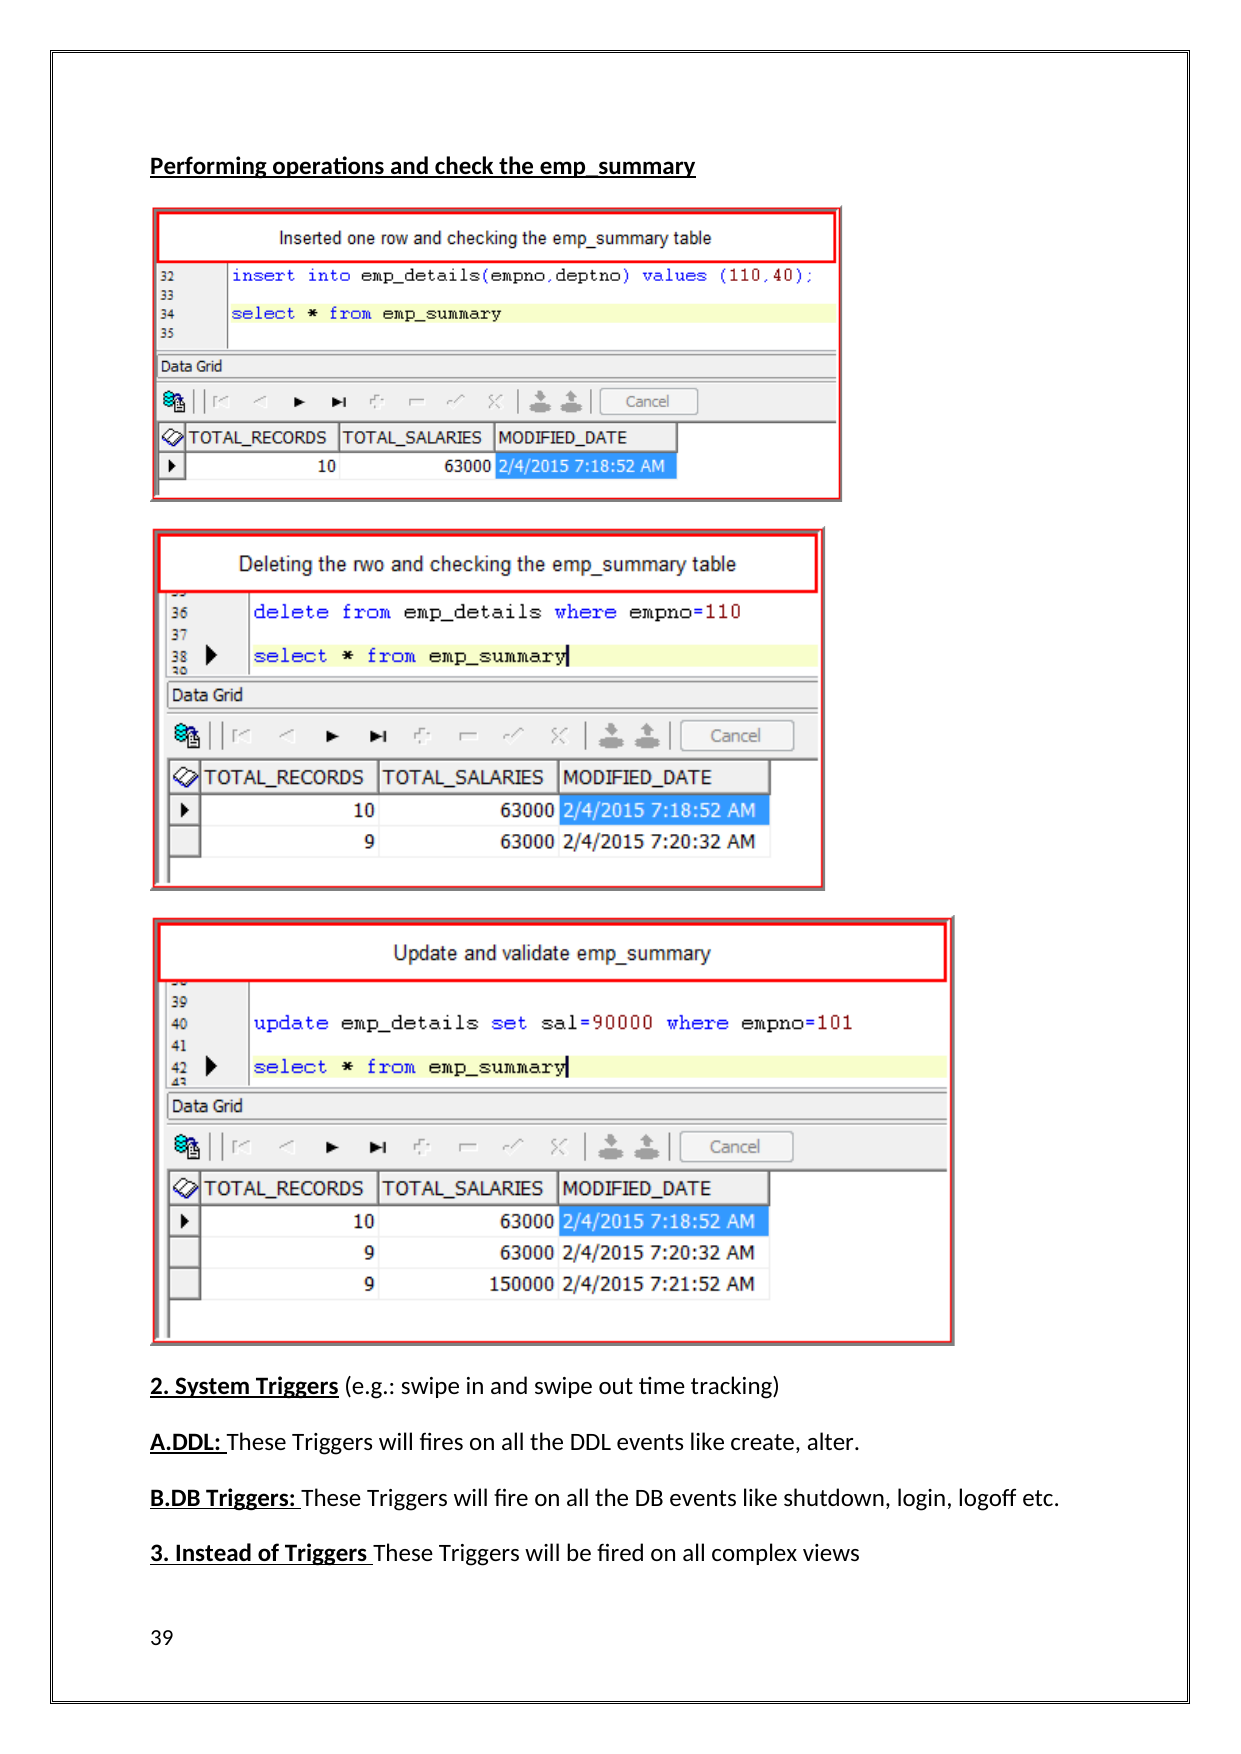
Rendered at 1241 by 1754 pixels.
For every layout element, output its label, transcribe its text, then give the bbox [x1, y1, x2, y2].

picture [150, 526, 826, 891]
text A.DDL: These Triggers will fires on all the DDL events like create, alter. [150, 1426, 1090, 1456]
text B.DB Triggers: These Triggers will fire on all the DB events like shutdown, login, logoff etc. [150, 1482, 1090, 1512]
text 3. Instead of Triggers These Triggers will be fired on all complex views [150, 1538, 1090, 1568]
picture [150, 205, 843, 502]
picture [150, 915, 955, 1346]
text 2. System Triggers (e.g.: swipe in and swipe out time tracking) [150, 1370, 1090, 1401]
text Performing operations and check the emp_summary [150, 150, 1090, 181]
